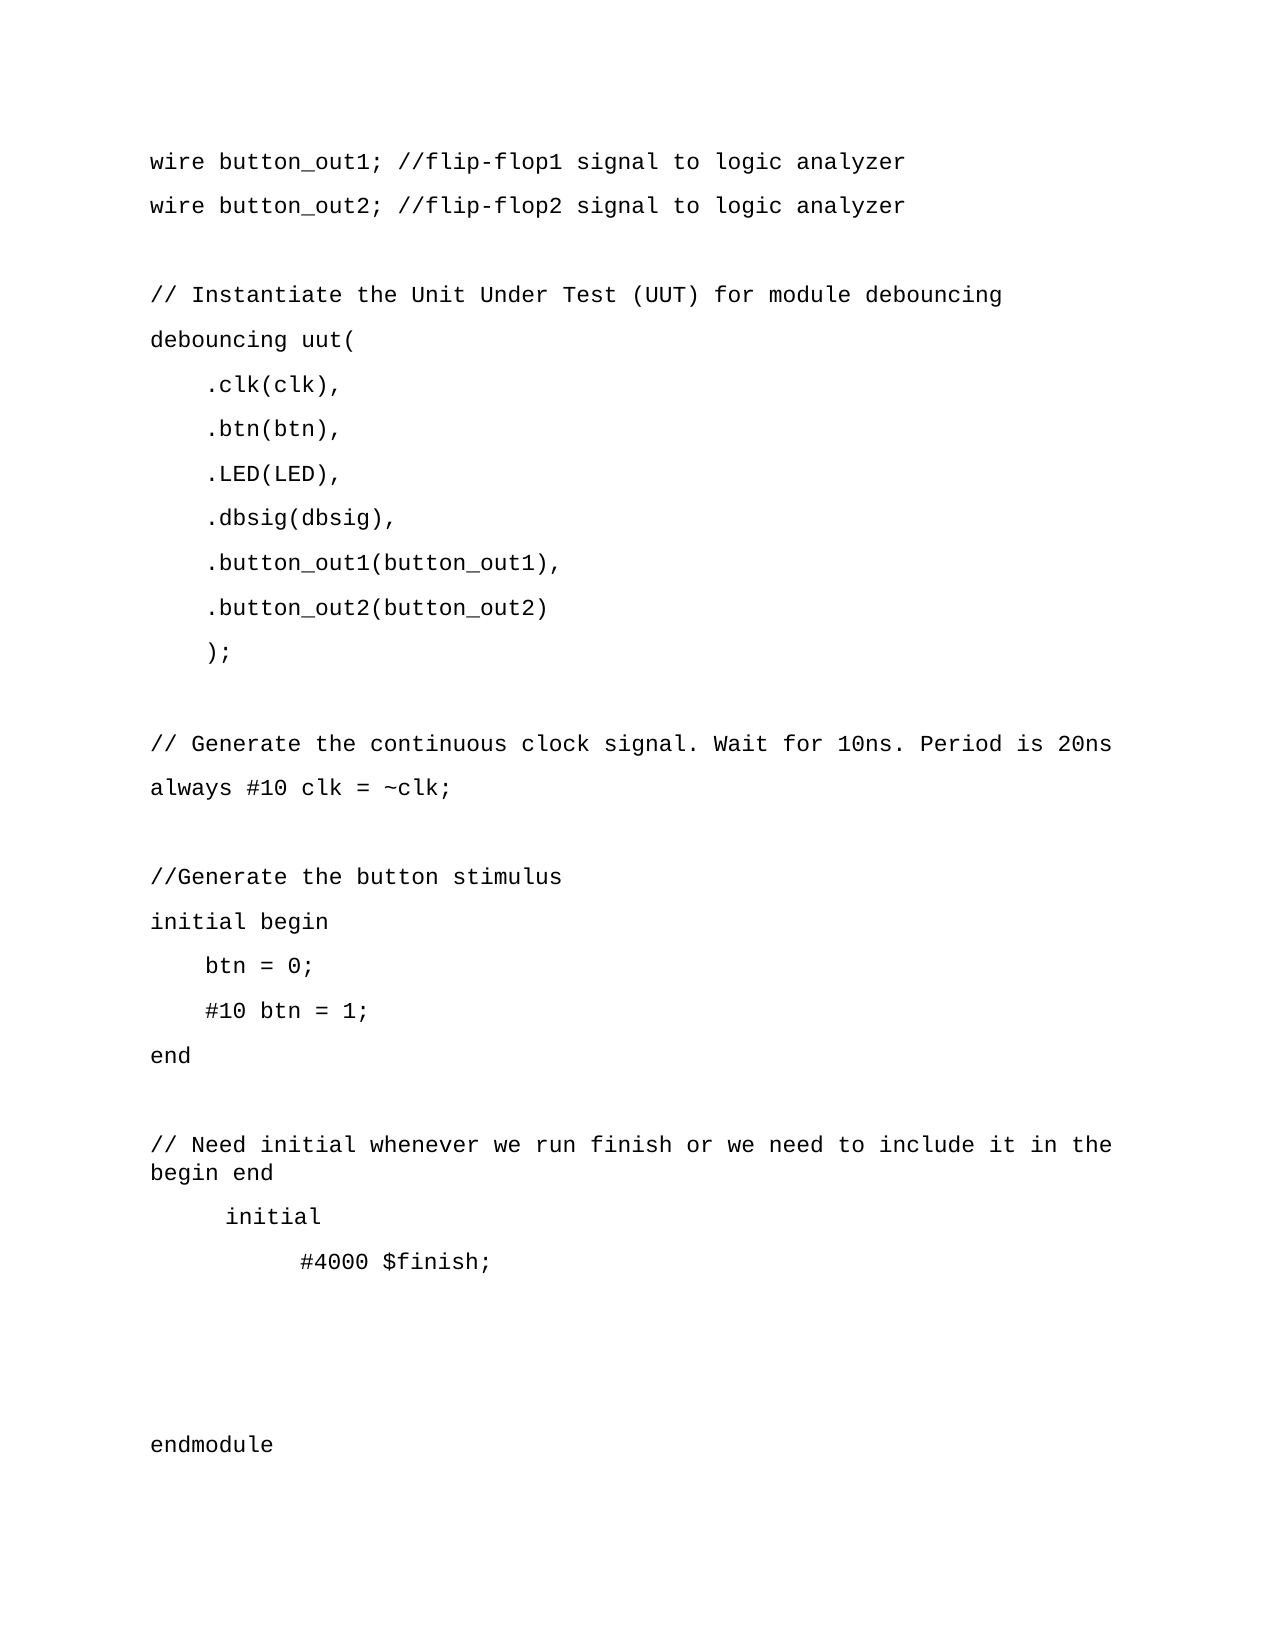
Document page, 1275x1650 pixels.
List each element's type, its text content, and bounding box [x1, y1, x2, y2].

text #4000 $finish; [150, 1250, 1125, 1276]
text initial [150, 1206, 1125, 1232]
text always #10 clk = ~clk; [150, 776, 1125, 802]
text //Generate the button stimulus [150, 866, 1125, 892]
text .button_out2(button_out2) [150, 596, 1125, 622]
text #10 btn = 1; [150, 999, 1125, 1025]
text debouncing uut( [150, 328, 1125, 354]
text wire button_out2; //flip-flop2 signal to logic analyzer [150, 194, 1125, 221]
text // Generate the continuous clock signal. Wait for 10ns. Period is 20ns [150, 732, 1125, 758]
text wire button_out1; //flip-flop1 signal to logic analyzer [150, 150, 1125, 176]
text initial begin [150, 910, 1125, 936]
text .clk(clk), [150, 373, 1125, 399]
text .LED(LED), [150, 462, 1125, 488]
text .btn(btn), [150, 417, 1125, 443]
text // Need initial whenever we run finish or we need to include it in the begin end [150, 1133, 1125, 1187]
text btn = 0; [150, 955, 1125, 981]
text ); [150, 640, 1125, 666]
text .dbsig(dbsig), [150, 507, 1125, 533]
text end [150, 1044, 1125, 1070]
text // Instantiate the Unit Under Test (UUT) for module debouncing [150, 284, 1125, 310]
text endmodule [150, 1433, 1125, 1459]
text .button_out1(button_out1), [150, 551, 1125, 577]
